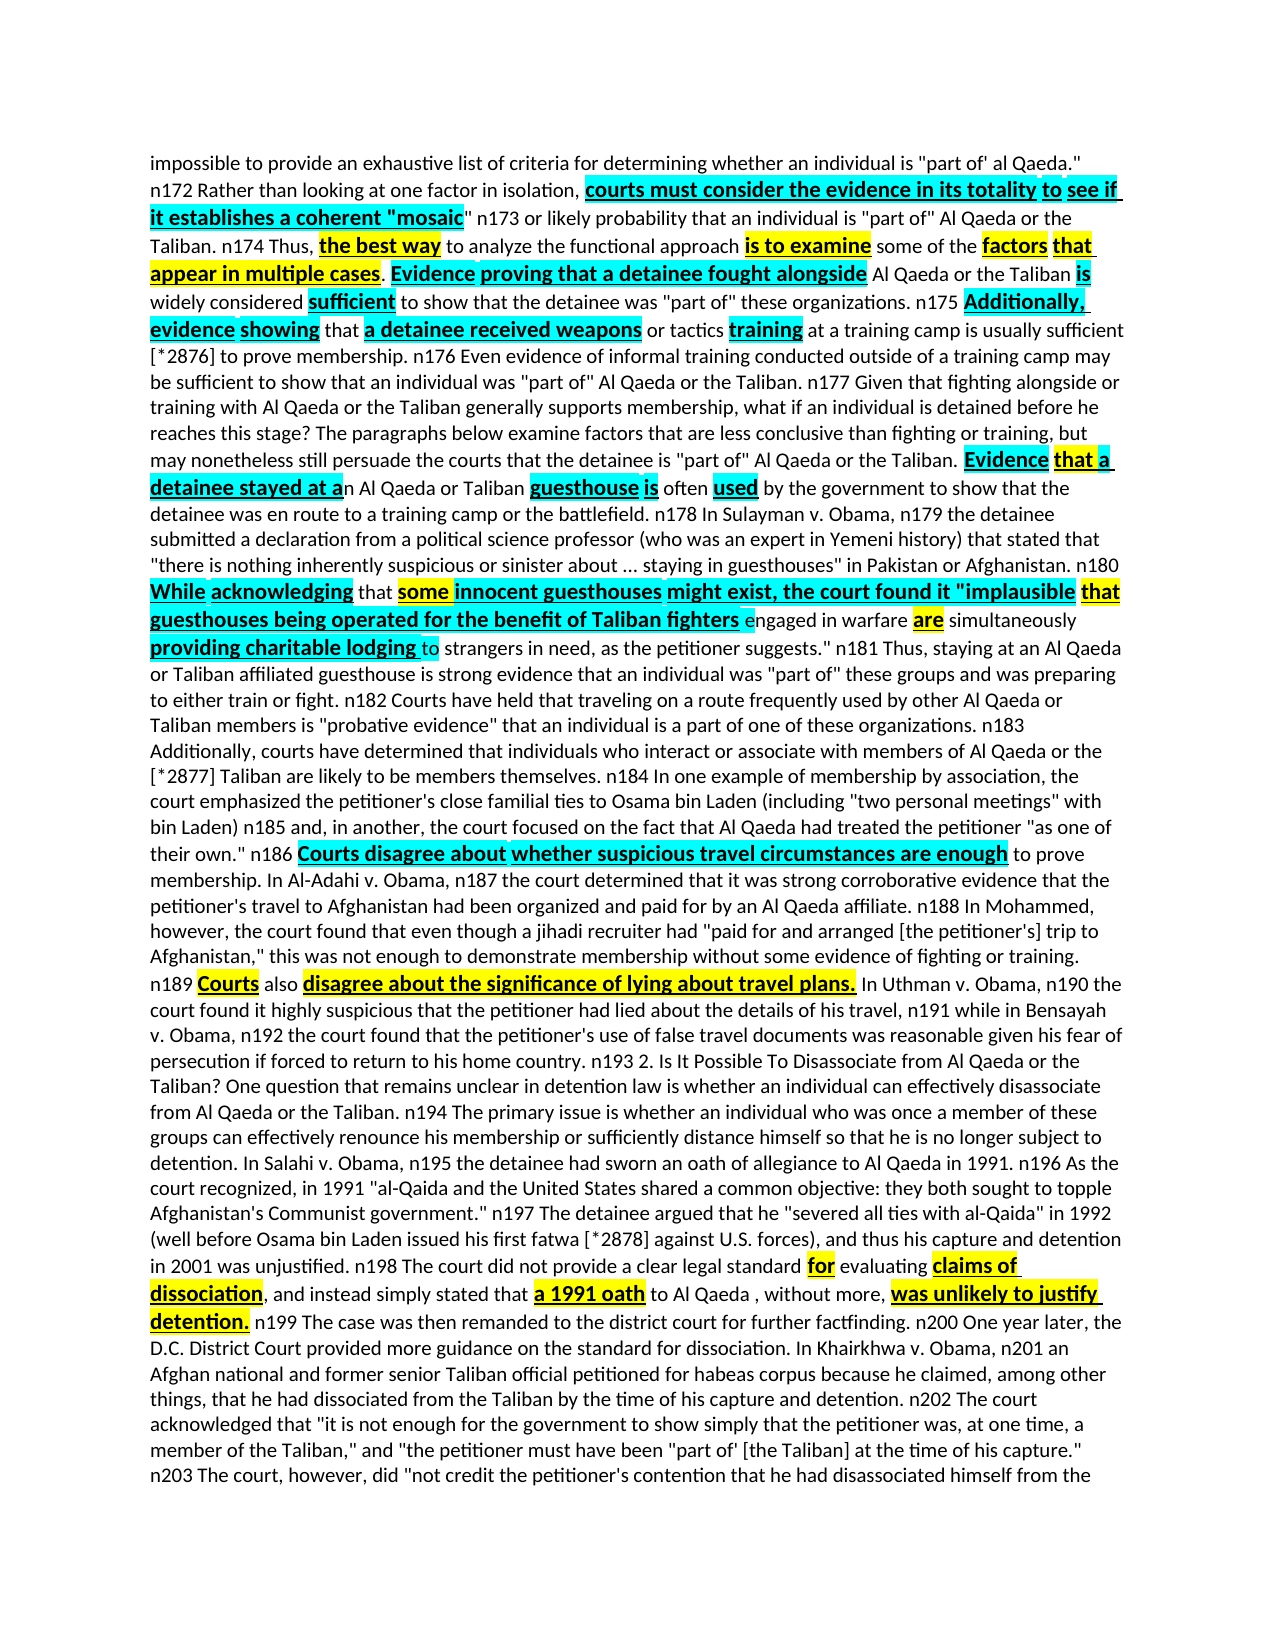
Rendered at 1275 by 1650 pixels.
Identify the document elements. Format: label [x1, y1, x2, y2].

text [150, 150, 1125, 1488]
